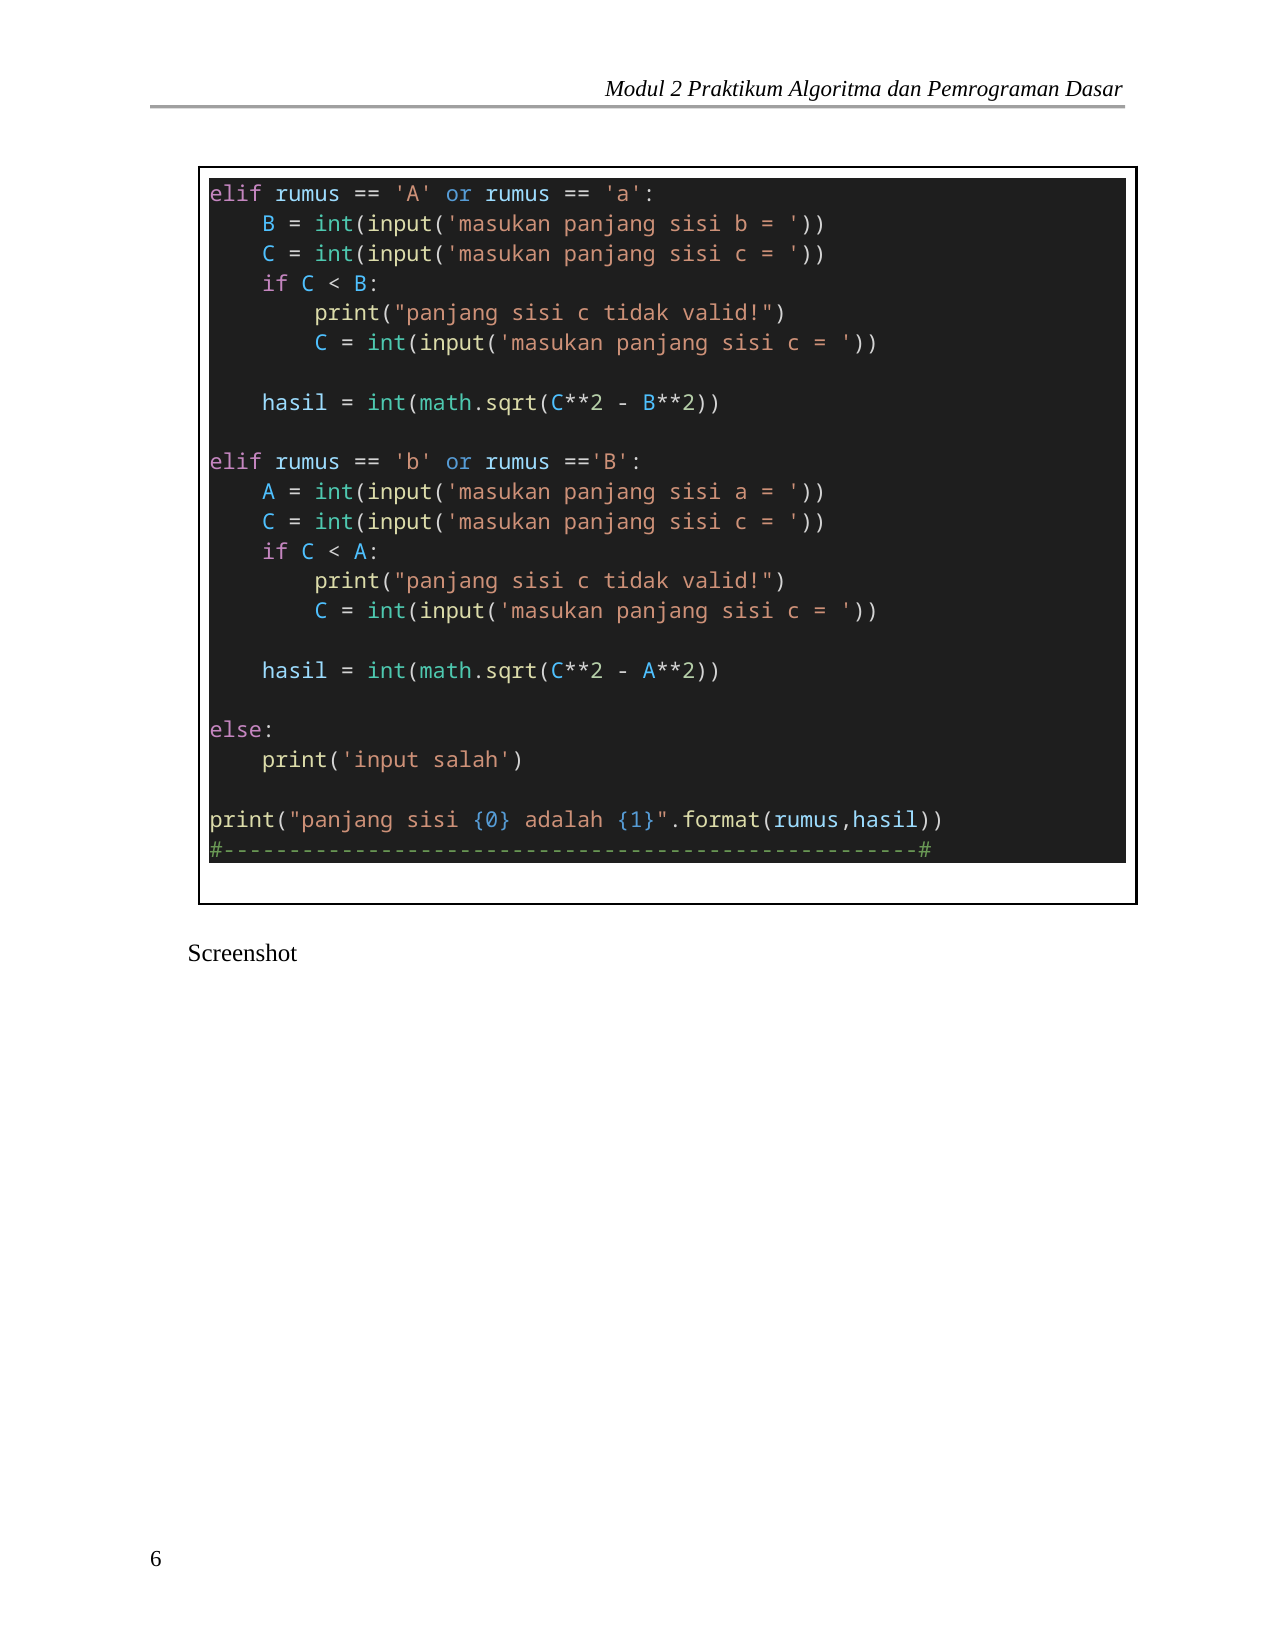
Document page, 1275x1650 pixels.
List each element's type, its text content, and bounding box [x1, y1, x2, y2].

text Screenshot [187, 938, 1125, 966]
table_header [200, 168, 1135, 902]
